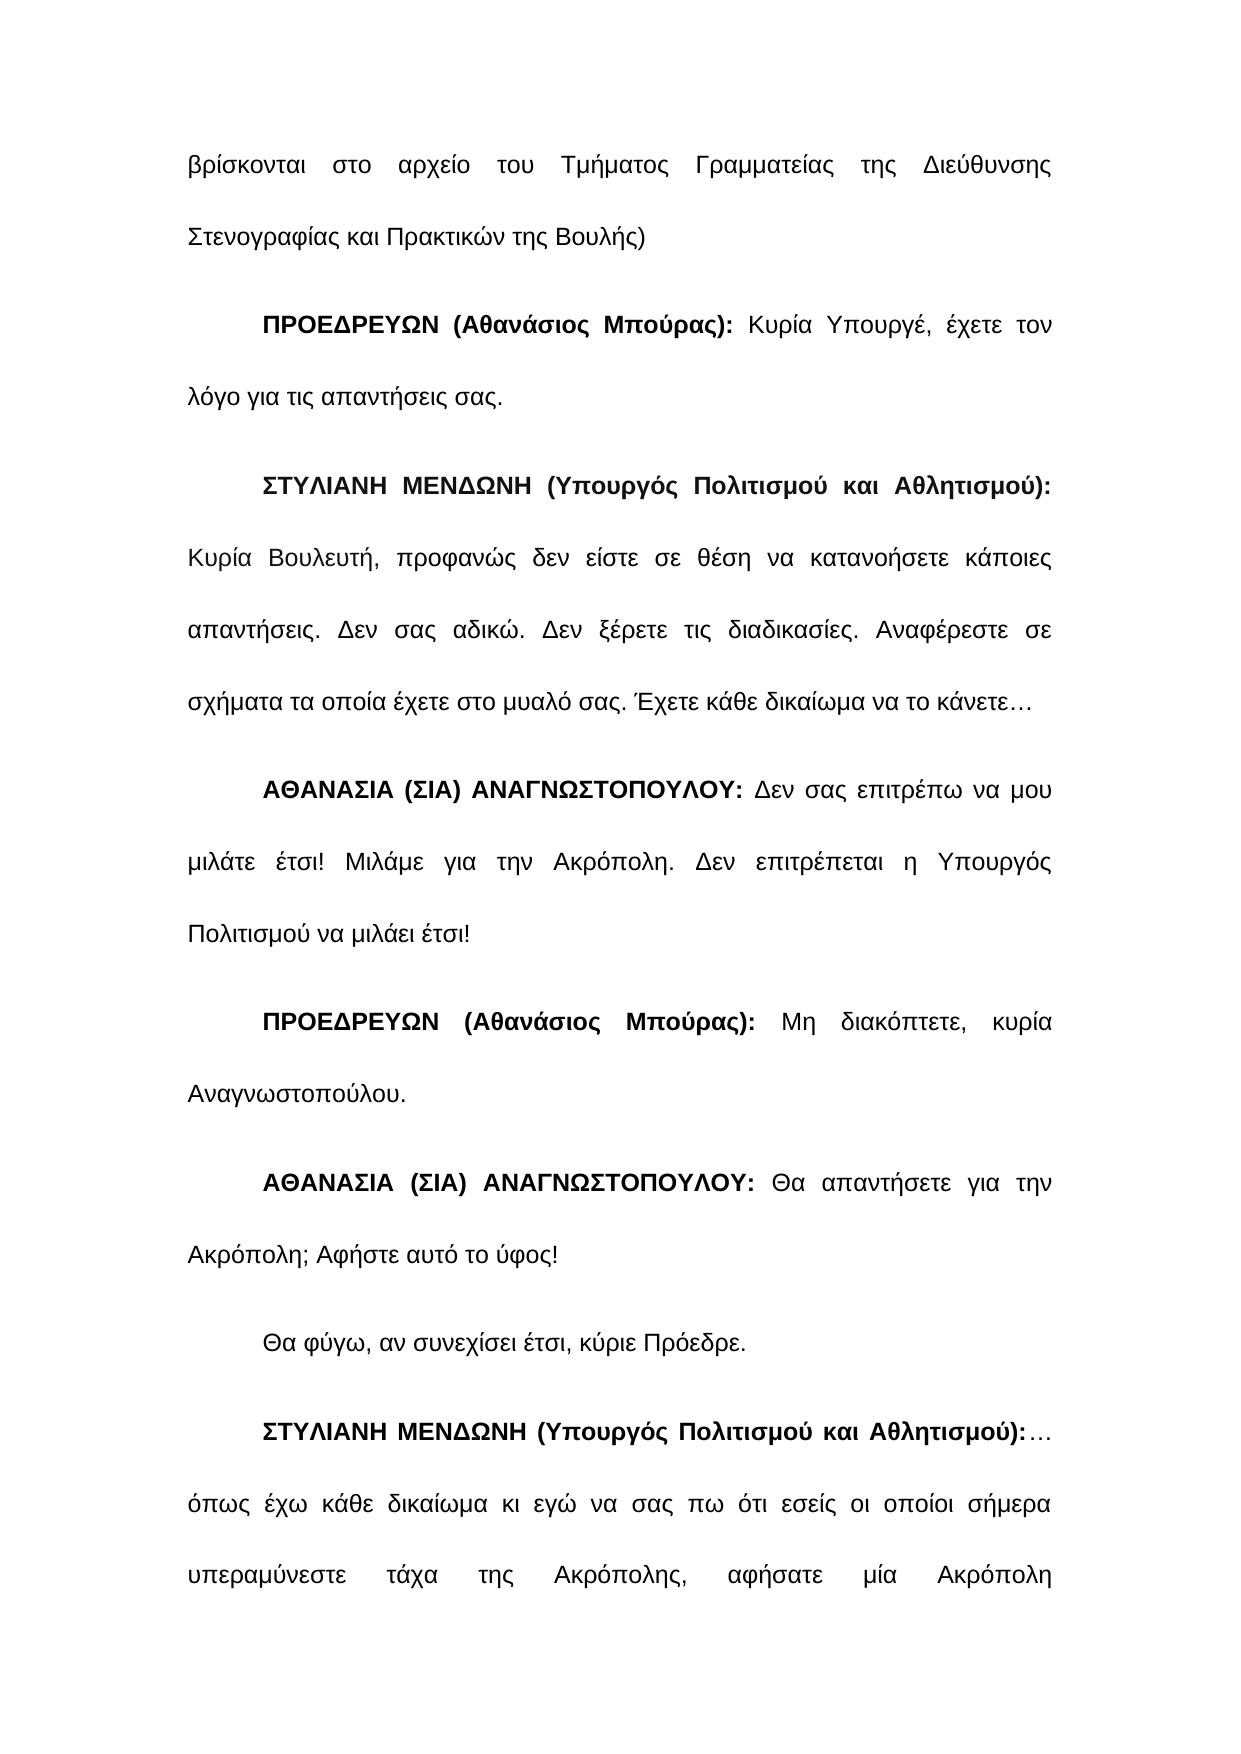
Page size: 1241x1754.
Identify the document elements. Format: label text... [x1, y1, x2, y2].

text Θα φύγω, αν συνεχίσει έτσι, κύριε Πρόεδρε. [187, 1328, 1053, 1357]
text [187, 1417, 1053, 1589]
text ΑΘΑΝΑΣΙΑ (ΣΙΑ) ΑΝΑΓΝΩΣΤΟΠΟΥΛΟΥ: Θα απαντήσετε για την Ακρόπολη; Αφήστε αυτό το ύφος! [187, 1168, 1053, 1268]
text ΠΡΟΕΔΡΕΥΩΝ (Αθανάσιος Μπούρας): Μη διακόπτετε, κυρία Αναγνωστοπούλου. [187, 1007, 1053, 1108]
text ΑΘΑΝΑΣΙΑ (ΣΙΑ) ΑΝΑΓΝΩΣΤΟΠΟΥΛΟΥ: Δεν σας επιτρέπω να μου μιλάτε έτσι! Μιλάμε για την Ακρόπολη. Δεν επιτρέπεται η Υπουργός Πολιτισμού να μιλάει έτσι! [187, 775, 1053, 947]
text ΣΤΥΛΙΑΝΗ ΜΕΝΔΩΝΗ (Υπουργός Πολιτισμού και Αθλητισμού): Κυρία Βουλευτή, προφανώς δεν είστε σε θέση να κατανοήσετε κάποιες απαντήσεις. Δεν σας αδικώ. Δεν ξέρετε τις διαδικασίες. Αναφέρεστε σε σχήματα τα οποία έχετε στο μυαλό σας. Έχετε κάθε δικαίωμα να το κάνετε… [187, 471, 1053, 715]
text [187, 150, 1053, 251]
text ΠΡΟΕΔΡΕΥΩΝ (Αθανάσιος Μπούρας): Κυρία Υπουργέ, έχετε τον λόγο για τις απαντήσεις σας. [187, 310, 1053, 411]
